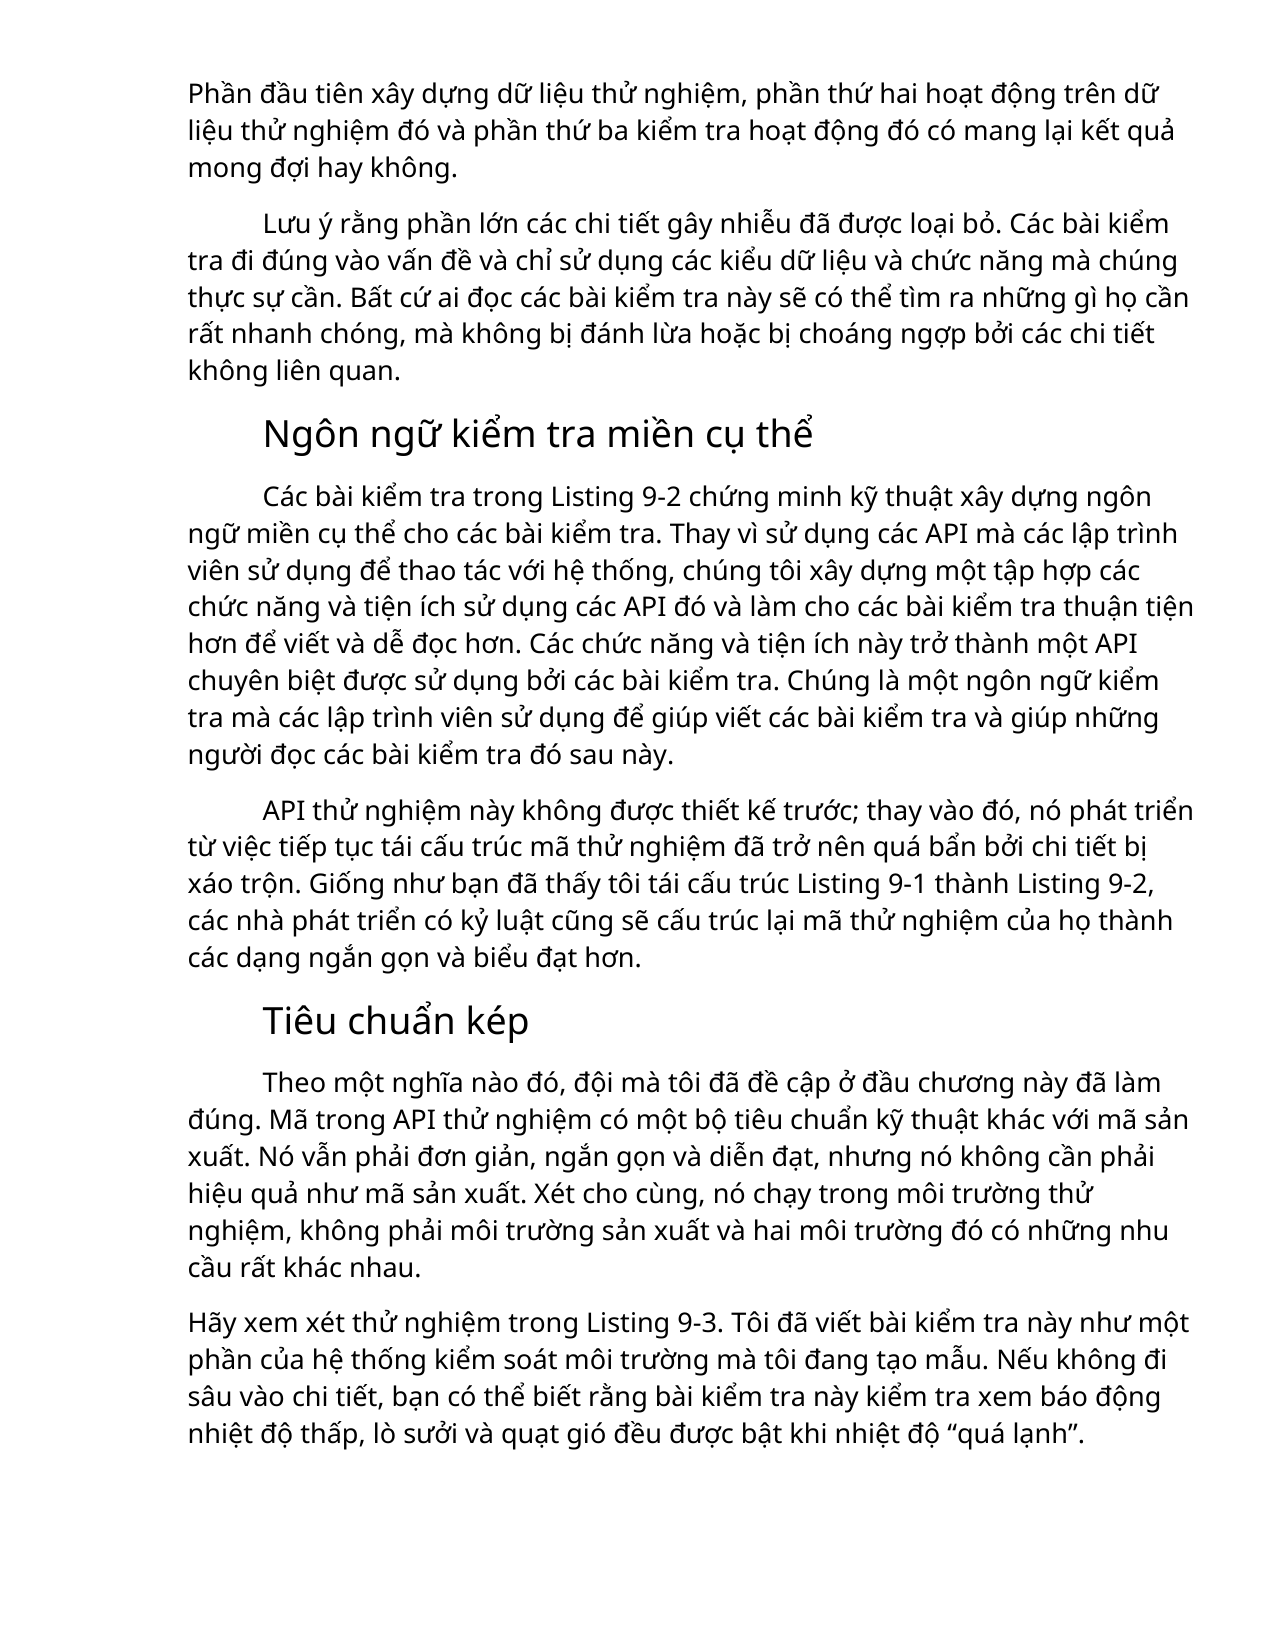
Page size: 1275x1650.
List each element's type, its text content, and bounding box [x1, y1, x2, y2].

text Các bài kiểm tra trong Listing 9-2 chứng minh kỹ thuật xây dựng ngôn ngữ miền cụ thể cho các bài kiểm tra. Thay vì sử dụng các API mà các lập trình viên sử dụng để thao tác với hệ thống, chúng tôi xây dựng một tập hợp các chức năng và tiện ích sử dụng các API đó và làm cho các bài kiểm tra thuận tiện hơn để viết và dễ đọc hơn. Các chức năng và tiện ích này trở thành một API chuyên biệt được sử dụng bởi các bài kiểm tra. Chúng là một ngôn ngữ kiểm tra mà các lập trình viên sử dụng để giúp viết các bài kiểm tra và giúp những người đọc các bài kiểm tra đó sau này. [187, 477, 1200, 772]
text Tiêu chuẩn kép [187, 994, 1200, 1045]
text Lưu ý rằng phần lớn các chi tiết gây nhiễu đã được loại bỏ. Các bài kiểm tra đi đúng vào vấn đề và chỉ sử dụng các kiểu dữ liệu và chức năng mà chúng thực sự cần. Bất cứ ai đọc các bài kiểm tra này sẽ có thể tìm ra những gì họ cần rất nhanh chóng, mà không bị đánh lừa hoặc bị choáng ngợp bởi các chi tiết không liên quan. [187, 204, 1200, 389]
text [187, 75, 1200, 186]
text Theo một nghĩa nào đó, đội mà tôi đã đề cập ở đầu chương này đã làm đúng. Mã trong API thử nghiệm có một bộ tiêu chuẩn kỹ thuật khác với mã sản xuất. Nó vẫn phải đơn giản, ngắn gọn và diễn đạt, nhưng nó không cần phải hiệu quả như mã sản xuất. Xét cho cùng, nó chạy trong môi trường thử nghiệm, không phải môi trường sản xuất và hai môi trường đó có những nhu cầu rất khác nhau. [187, 1064, 1200, 1285]
text Hãy xem xét thử nghiệm trong Listing 9-3. Tôi đã viết bài kiểm tra này như một phần của hệ thống kiểm soát môi trường mà tôi đang tạo mẫu. Nếu không đi sâu vào chi tiết, bạn có thể biết rằng bài kiểm tra này kiểm tra xem báo động nhiệt độ thấp, lò sưởi và quạt gió đều được bật khi nhiệt độ “quá lạnh”. [187, 1304, 1200, 1451]
text API thử nghiệm này không được thiết kế trước; thay vào đó, nó phát triển từ việc tiếp tục tái cấu trúc mã thử nghiệm đã trở nên quá bẩn bởi chi tiết bị xáo trộn. Giống như bạn đã thấy tôi tái cấu trúc Listing 9-1 thành Listing 9-2, các nhà phát triển có kỷ luật cũng sẽ cấu trúc lại mã thử nghiệm của họ thành các dạng ngắn gọn và biểu đạt hơn. [187, 791, 1200, 975]
text Ngôn ngữ kiểm tra miền cụ thể [187, 407, 1200, 458]
